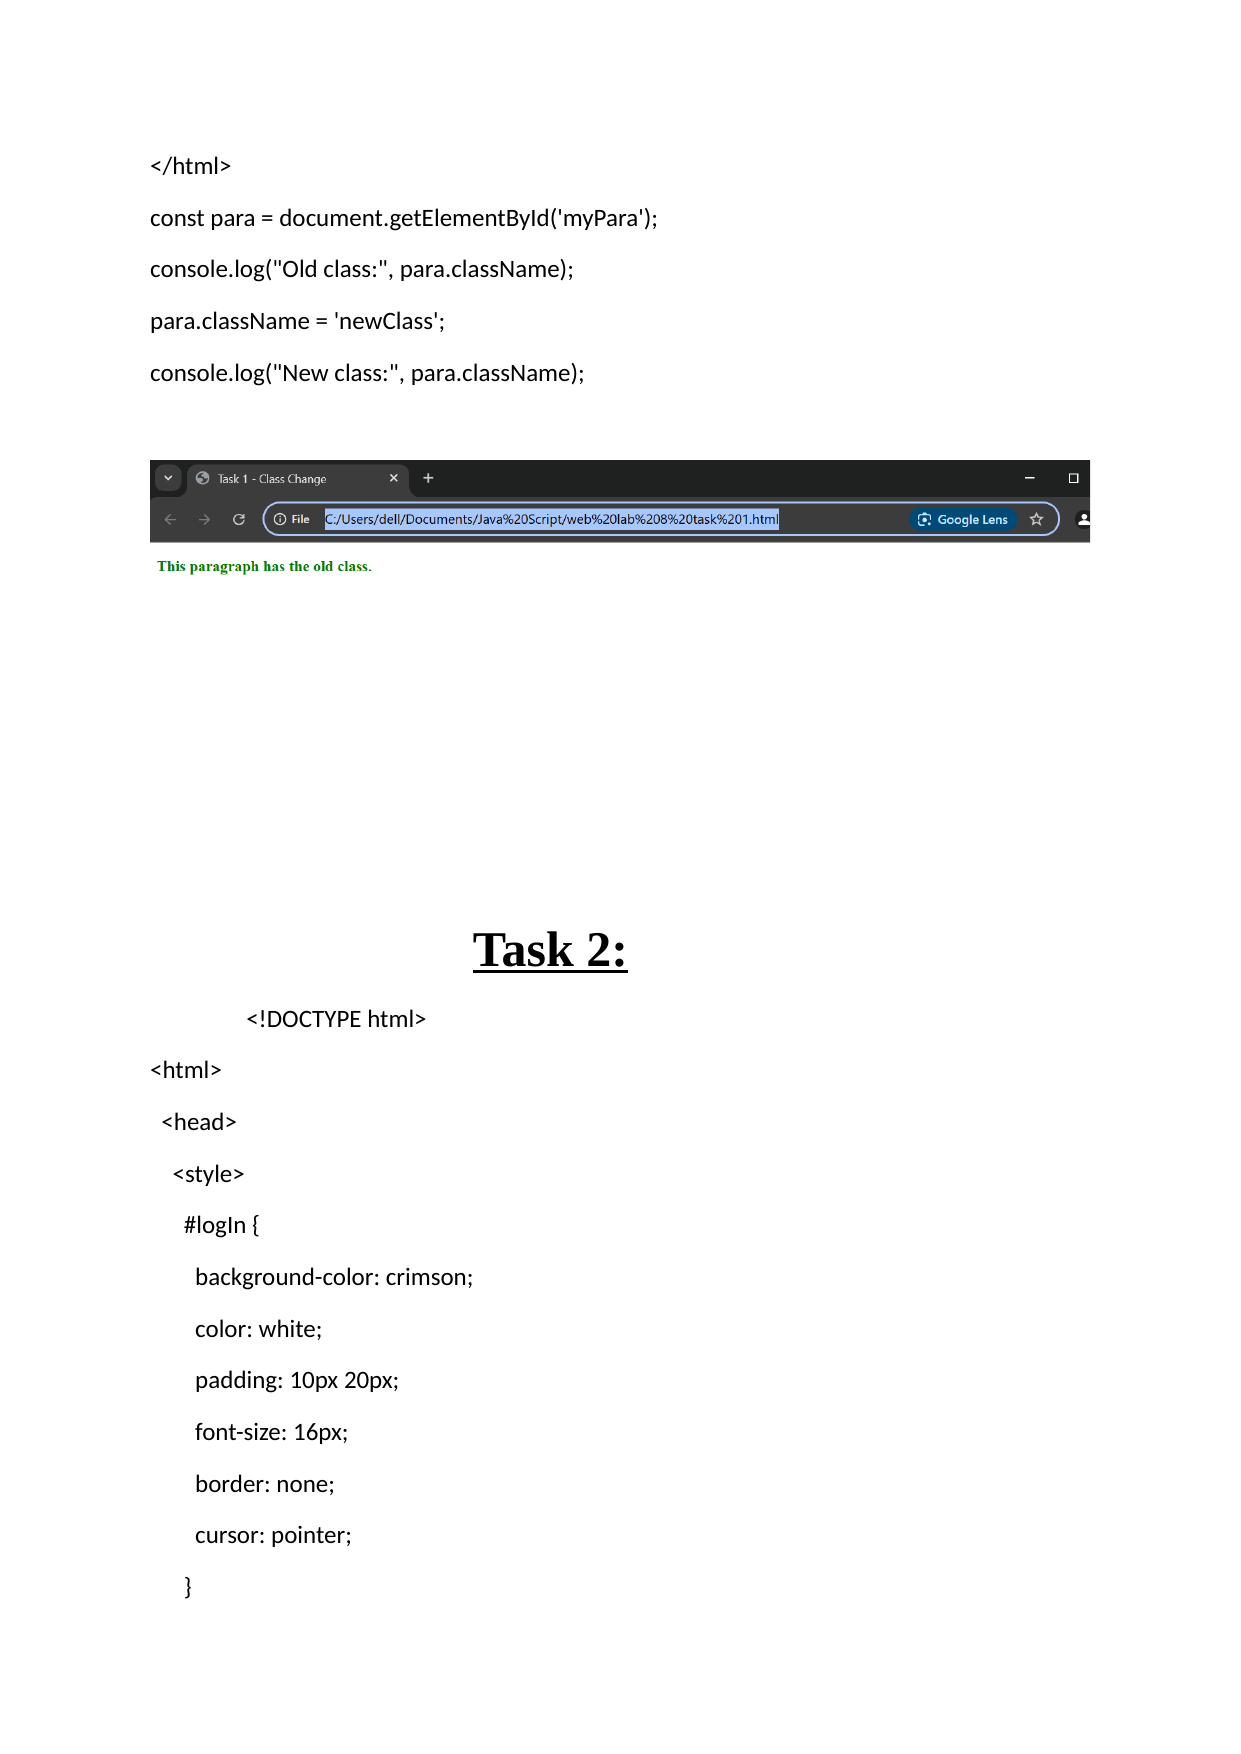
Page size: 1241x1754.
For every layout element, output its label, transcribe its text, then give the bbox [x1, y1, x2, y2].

text border: none; [150, 1468, 1090, 1498]
text console.log("Old class:", para.className); [150, 253, 1090, 284]
text padding: 10px 20px; [150, 1364, 1090, 1395]
text const para = document.getElementById('myPara'); [150, 202, 1090, 232]
text <style> [150, 1158, 1090, 1188]
text color: white; [150, 1313, 1090, 1343]
text </html> [150, 150, 1090, 181]
picture [150, 460, 1091, 848]
text Task 2: [150, 920, 1090, 978]
text } [150, 1571, 1090, 1602]
text para.className = 'newClass'; [150, 305, 1090, 336]
text <html> [150, 1054, 1090, 1085]
text font-size: 16px; [150, 1416, 1090, 1447]
text #logIn { [150, 1209, 1090, 1240]
text background-color: crimson; [150, 1261, 1090, 1292]
text console.log("New class:", para.className); [150, 357, 1090, 387]
text <!DOCTYPE html> [150, 1003, 1090, 1033]
text <head> [150, 1106, 1090, 1137]
text cursor: pointer; [150, 1519, 1090, 1550]
